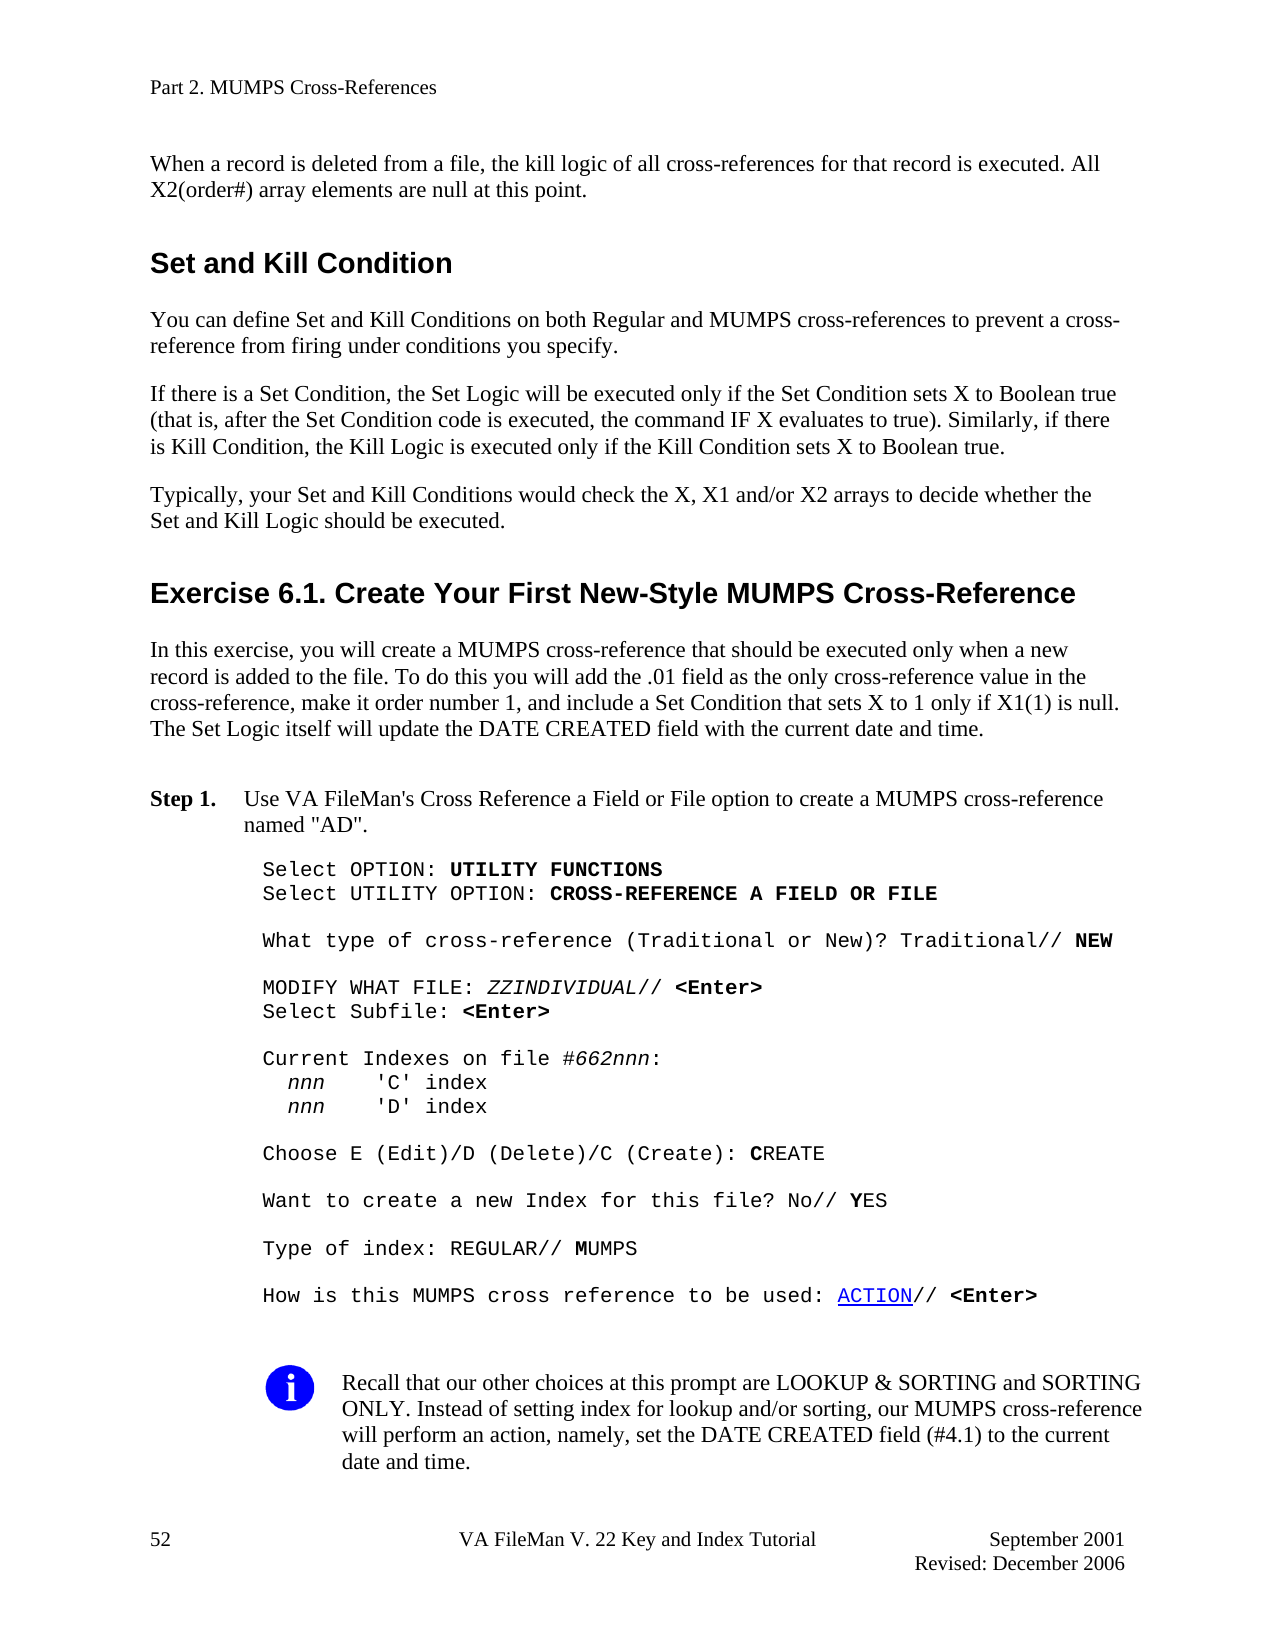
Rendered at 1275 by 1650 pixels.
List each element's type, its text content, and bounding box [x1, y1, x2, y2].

text nnn 'D' index [262, 1096, 1125, 1119]
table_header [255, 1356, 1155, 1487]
text In this exercise, you will create a MUMPS cross-reference that should be executed only when a new record is added to the file. To do this you will add the .01 field as the only cross-reference value in the cross-reference, make it order number 1, and include a Set Condition that sets X to 1 only if X1(1) is null. The Set Logic itself will update the DATE CREATED field with the current date and time. [150, 636, 1125, 742]
text Step 1. Use VA FileMan's Cross Reference a Field or File option to create a MUMPS cross-reference named "AD". [150, 785, 1125, 838]
text Current Indexes on file #662nnn: [262, 1048, 1125, 1072]
text What type of cross-reference (Traditional or New)? Traditional// NEW [262, 930, 1125, 954]
text When a record is deleted from a file, the kill logic of all cross-references for that record is executed. All X2(order#) array elements are null at this point. [150, 150, 1125, 203]
text Select OPTION: UTILITY FUNCTIONS [262, 859, 1125, 883]
subtitle Set and Kill Condition [150, 246, 1125, 279]
text Choose E (Edit)/D (Delete)/C (Create): CREATE [262, 1143, 1125, 1167]
text Select UTILITY OPTION: CROSS-REFERENCE A FIELD OR FILE [262, 883, 1125, 906]
text If there is a Set Condition, the Set Logic will be executed only if the Set Condition sets X to Boolean true (that is, after the Set Condition code is executed, the command IF X evaluates to true). Similarly, if there is Kill Condition, the Kill Logic is executed only if the Kill Condition sets X to Boolean true. [150, 380, 1125, 459]
text Typically, your Set and Kill Conditions would check the X, X1 and/or X2 arrays to decide whether the Set and Kill Logic should be executed. [150, 481, 1125, 533]
text Type of index: REGULAR// MUMPS [262, 1237, 1125, 1261]
text nnn 'C' index [262, 1072, 1125, 1096]
text MODIFY WHAT FILE: ZZINDIVIDUAL// <Enter> [262, 977, 1125, 1001]
picture [264, 1362, 315, 1413]
text Want to create a new Index for this file? No// YES [262, 1190, 1125, 1214]
text How is this MUMPS cross reference to be used: ACTION// <Enter> [262, 1285, 1125, 1308]
subtitle Exercise 6.1. Create Your First New-Style MUMPS Cross-Reference [150, 576, 1125, 610]
text Select Subfile: <Enter> [262, 1001, 1125, 1025]
text You can define Set and Kill Conditions on both Regular and MUMPS cross-references to prevent a cross-reference from firing under conditions you specify. [150, 306, 1125, 358]
